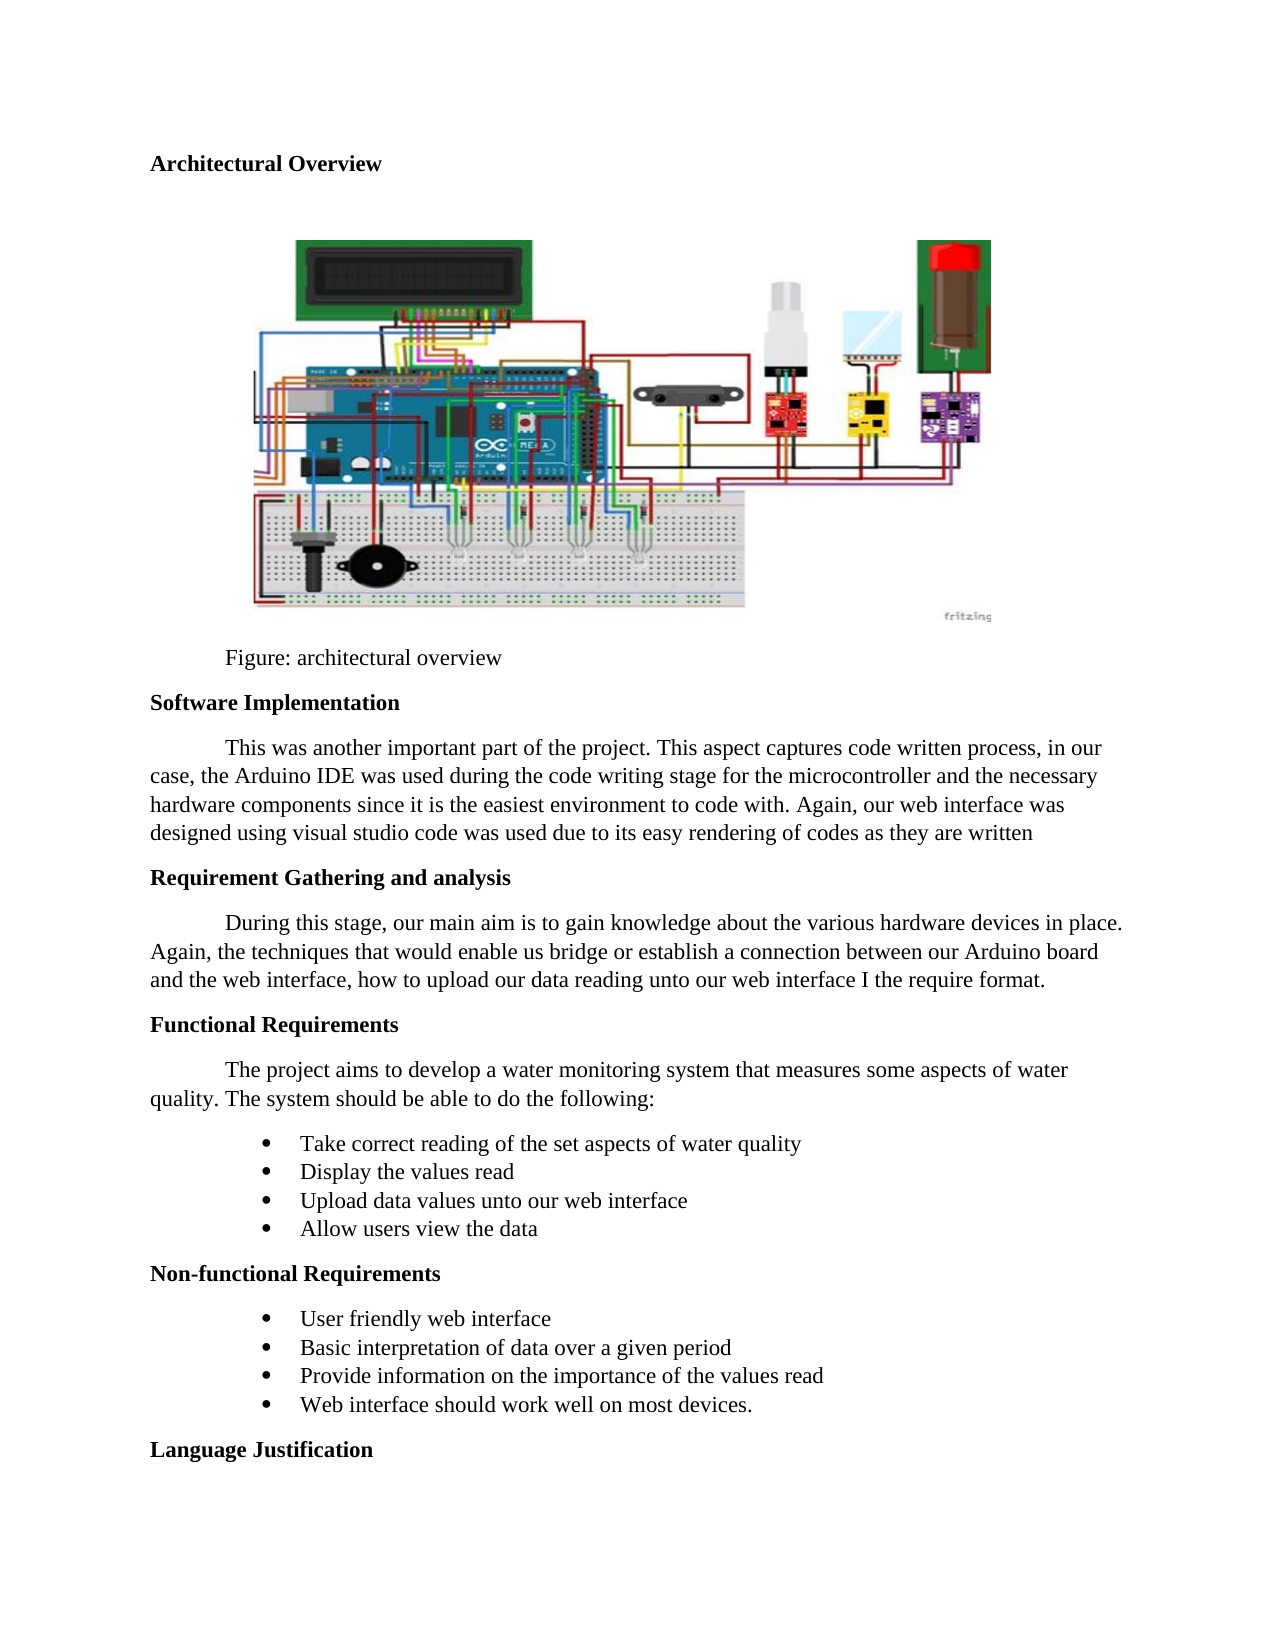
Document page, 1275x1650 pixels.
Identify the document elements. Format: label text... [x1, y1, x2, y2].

text Requirement Gathering and analysis [150, 864, 1125, 891]
text This was another important part of the project. This aspect captures code written process, in our case, the Arduino IDE was used during the code writing stage for the microcontroller and the necessary hardware components since it is the easiest environment to code with. Again, our web interface was designed using visual studio code was used due to its easy rendering of codes as they are written [150, 734, 1125, 845]
text Functional Requirements [150, 1011, 1125, 1038]
list User friendly web interface [262, 1305, 1125, 1332]
list Allow users view the data [262, 1215, 1125, 1242]
text Architectural Overview [150, 150, 1125, 176]
text During this stage, our main aim is to gain knowledge about the various hardware devices in place. Again, the techniques that would enable us bridge or establish a connection between our Arduino board and the web interface, how to upload our data reading unto our web interface I the require format. [150, 909, 1125, 992]
text Figure: architectural overview [150, 643, 1125, 670]
text Software Implementation [150, 689, 1125, 715]
text Language Justification [150, 1436, 1125, 1462]
list Basic interpretation of data over a given period [262, 1334, 1125, 1360]
picture [253, 240, 992, 622]
list Display the values read [262, 1158, 1125, 1185]
list Web interface should work well on most devices. [262, 1391, 1125, 1417]
list Take correct reading of the set aspects of water quality [262, 1130, 1125, 1156]
text Non-functional Requirements [150, 1260, 1125, 1287]
text The project aims to develop a water monitoring system that measures some aspects of water quality. The system should be able to do the following: [150, 1056, 1125, 1111]
list Upload data values unto our web interface [262, 1187, 1125, 1213]
list Provide information on the importance of the values read [262, 1362, 1125, 1389]
